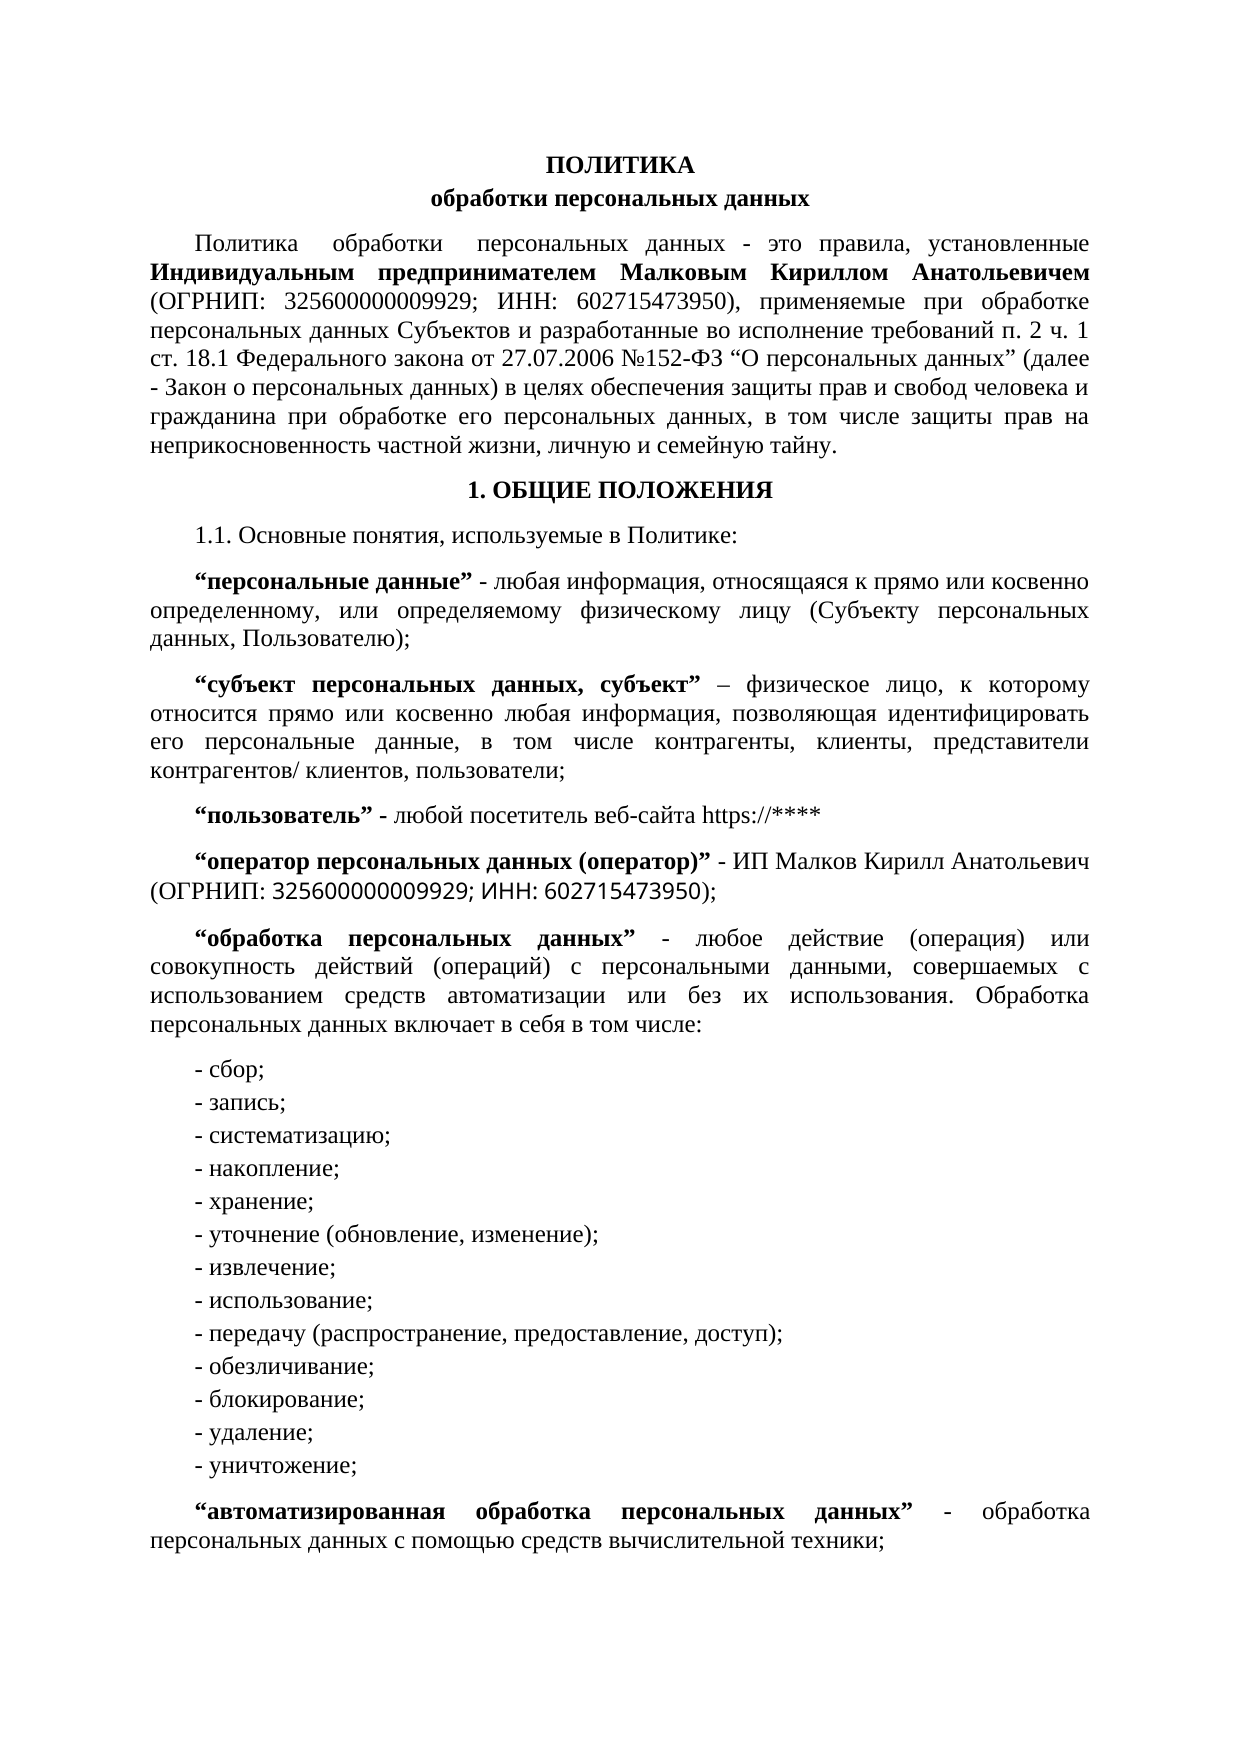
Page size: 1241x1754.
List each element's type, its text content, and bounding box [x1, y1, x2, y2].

text - использование; [150, 1285, 1090, 1314]
text - уточнение (обновление, изменение); [150, 1219, 1090, 1248]
text - запись; [150, 1087, 1090, 1116]
text - блокирование; [150, 1384, 1090, 1413]
text 1. ОБЩИЕ ПОЛОЖЕНИЯ [150, 475, 1090, 504]
text - передачу (распространение, предоставление, доступ); [150, 1318, 1090, 1347]
text - уничтожение; [150, 1451, 1090, 1479]
text “субъект персональных данных, субъект” – физическое лицо, к которому относится прямо или косвенно любая информация, позволяющая идентифицировать его персональные данные, в том числе контрагенты, клиенты, представители контрагентов/ клиентов, пользователи; [150, 669, 1090, 784]
text - сбор; [150, 1054, 1090, 1083]
text - хранение; [150, 1186, 1090, 1215]
text 1.1. Основные понятия, используемые в Политике: [150, 521, 1090, 549]
text - систематизацию; [150, 1120, 1090, 1149]
text Политика обработки персональных данных - это правила, установленные Индивидуальным предпринимателем Малковым Кириллом Анатольевичем (ОГРНИП: 325600000009929; ИНН: 602715473950), применяемые при обработке персональных данных Субъектов и разработанные во исполнение требований п. 2 ч. 1 ст. 18.1 Федерального закона от 27.07.2006 №152-ФЗ “О персональных данных” (далее - Закон о персональных данных) в целях обеспечения защиты прав и свобод человека и гражданина при обработке его персональных данных, в том числе защиты прав на неприкосновенность частной жизни, личную и семейную тайну. [150, 228, 1090, 458]
text ПОЛИТИКА [150, 150, 1090, 179]
text обработки персональных данных [150, 183, 1090, 212]
text - удаление; [150, 1417, 1090, 1446]
text “автоматизированная обработка персональных данных” - обработка персональных данных с помощью средств вычислительной техники; [150, 1496, 1090, 1553]
text - накопление; [150, 1153, 1090, 1182]
text “персональные данные” - любая информация, относящаяся к прямо или косвенно определенному, или определяемому физическому лицу (Субъекту персональных данных, Пользователю); [150, 566, 1090, 652]
text “пользователь” - любой посетитель веб-сайта https://**** [150, 801, 1090, 829]
text “оператор персональных данных (оператор)” - ИП Малков Кирилл Анатольевич (ОГРНИП: 325600000009929; ИНН: 602715473950); [150, 846, 1090, 906]
text - извлечение; [150, 1252, 1090, 1281]
text “обработка персональных данных” - любое действие (операция) или совокупность действий (операций) с персональными данными, совершаемых с использованием средств автоматизации или без их использования. Обработка персональных данных включает в себя в том числе: [150, 923, 1090, 1038]
text - обезличивание; [150, 1351, 1090, 1380]
